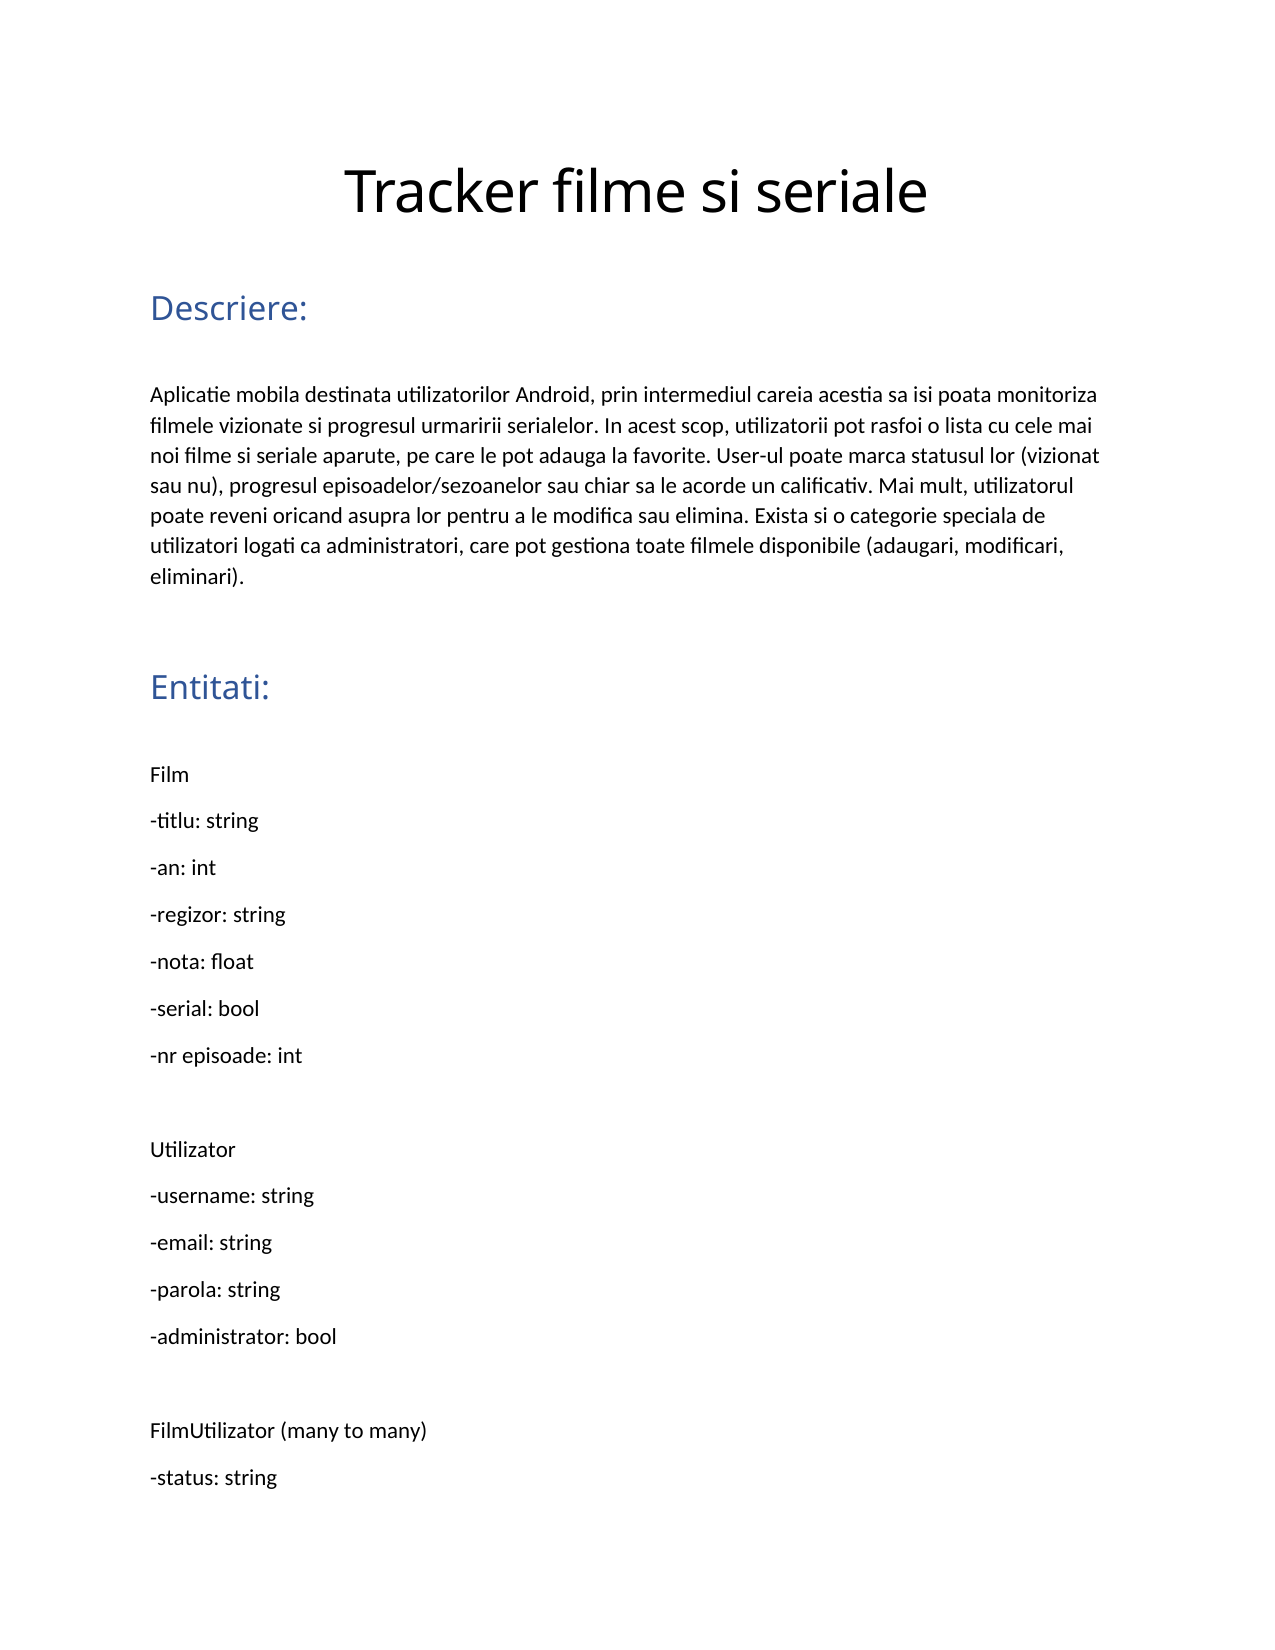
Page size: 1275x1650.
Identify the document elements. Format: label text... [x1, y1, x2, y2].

text -serial: bool [150, 994, 1125, 1022]
text -status: string [150, 1463, 1125, 1491]
text -an: int [150, 853, 1125, 881]
title Tracker filme si seriale [150, 150, 1125, 229]
text -regizor: string [150, 900, 1125, 928]
text Aplicatie mobila destinata utilizatorilor Android, prin intermediul careia acestia sa isi poata monitoriza filmele vizionate si progresul urmaririi serialelor. In acest scop, utilizatorii pot rasfoi o lista cu cele mai noi filme si seriale aparute, pe care le pot adauga la favorite. User-ul poate marca statusul lor (vizionat sau nu), progresul episoadelor/sezoanelor sau chiar sa le acorde un calificativ. Mai mult, utilizatorul poate reveni oricand asupra lor pentru a le modifica sau elimina. Exista si o categorie speciala de utilizatori logati ca administratori, care pot gestiona toate filmele disponibile (adaugari, modificari, eliminari). [150, 381, 1125, 590]
text -nota: float [150, 947, 1125, 975]
text -username: string [150, 1182, 1125, 1209]
subtitle Entitati: [150, 664, 1125, 709]
text FilmUtilizator (many to many) [150, 1416, 1125, 1444]
text -parola: string [150, 1275, 1125, 1303]
text Film [150, 760, 1125, 788]
text -titlu: string [150, 807, 1125, 834]
text -nr episoade: int [150, 1041, 1125, 1069]
text -administrator: bool [150, 1322, 1125, 1350]
text Utilizator [150, 1135, 1125, 1163]
text -email: string [150, 1228, 1125, 1256]
subtitle Descriere: [150, 285, 1125, 330]
